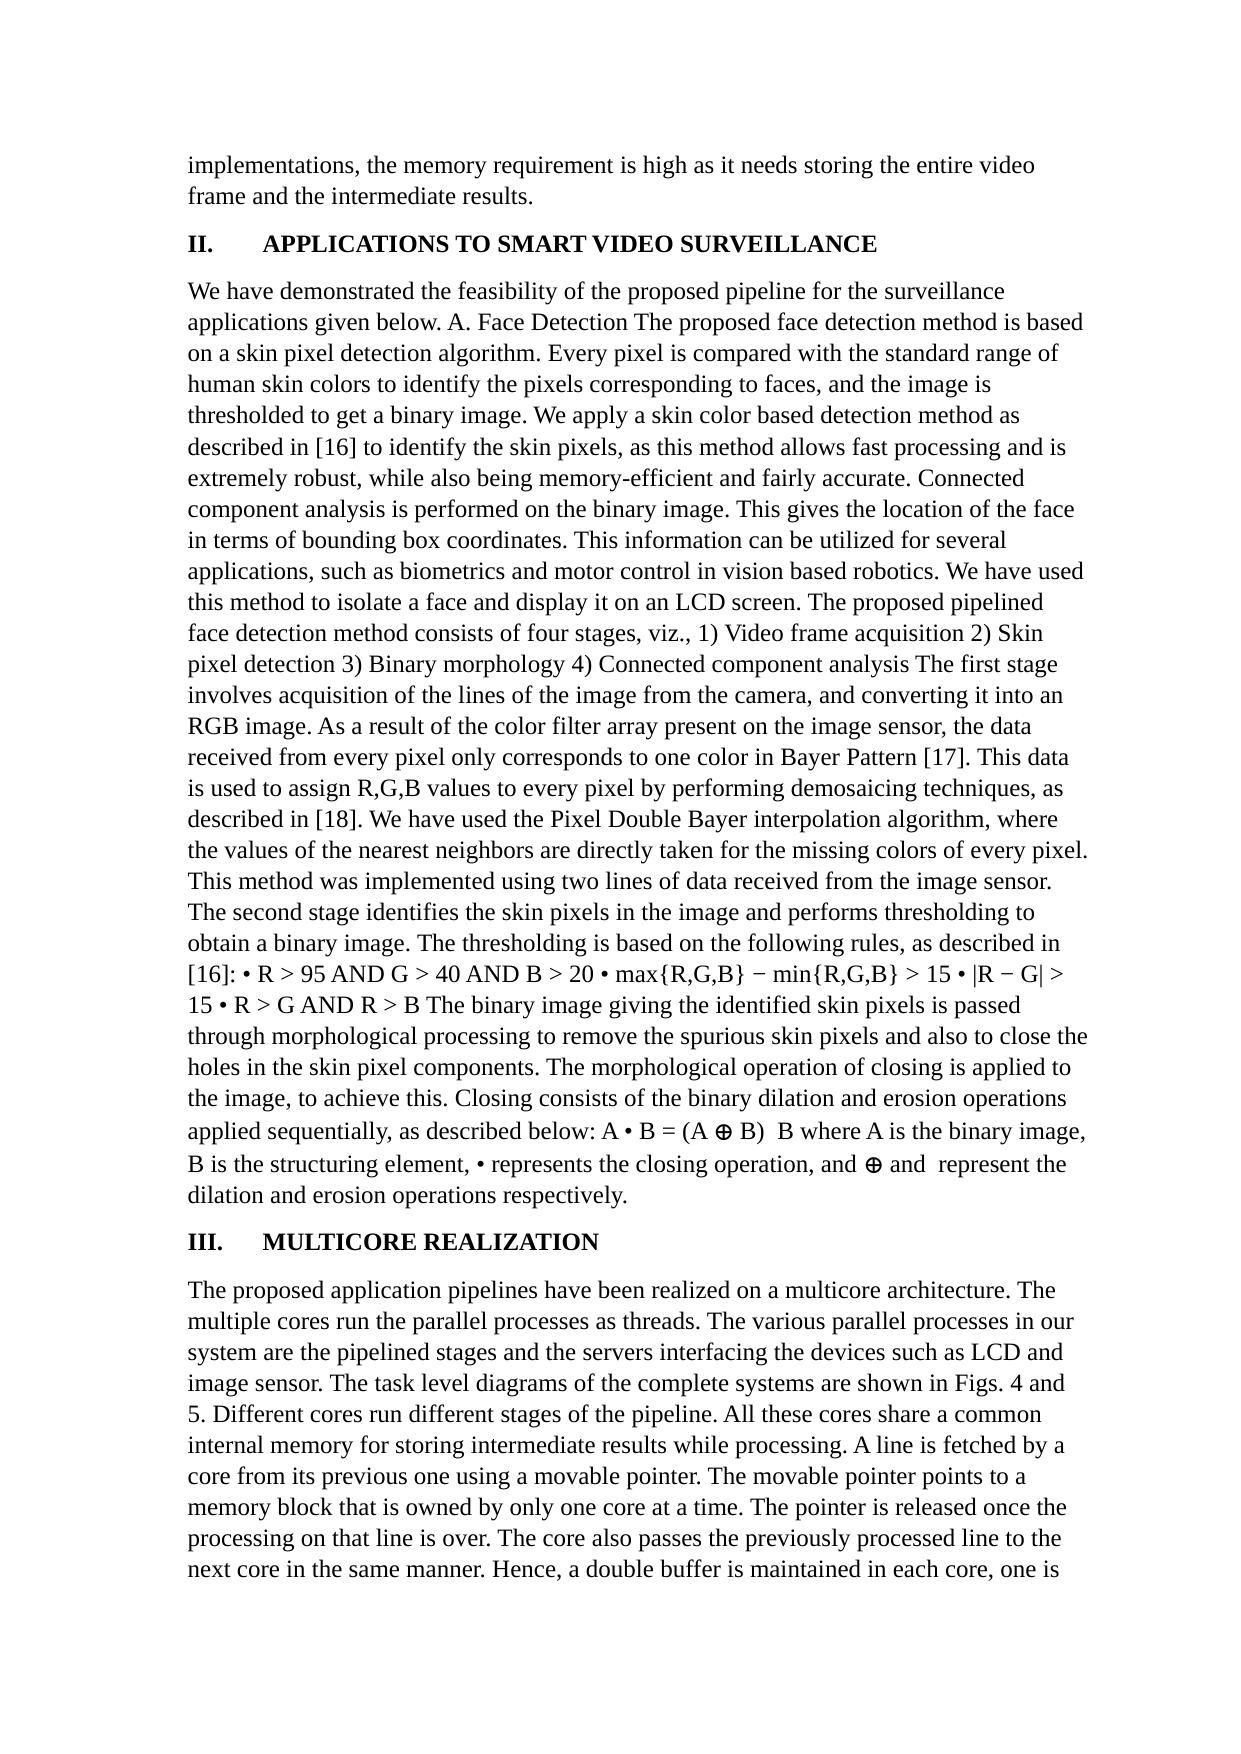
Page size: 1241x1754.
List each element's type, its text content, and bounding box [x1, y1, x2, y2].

text We have demonstrated the feasibility of the proposed pipeline for the surveillance applications given below. A. Face Detection The proposed face detection method is based on a skin pixel detection algorithm. Every pixel is compared with the standard range of human skin colors to identify the pixels corresponding to faces, and the image is thresholded to get a binary image. We apply a skin color based detection method as described in [16] to identify the skin pixels, as this method allows fast processing and is extremely robust, while also being memory-efficient and fairly accurate. Connected component analysis is performed on the binary image. This gives the location of the face in terms of bounding box coordinates. This information can be utilized for several applications, such as biometrics and motor control in vision based robotics. We have used this method to isolate a face and display it on an LCD screen. The proposed pipelined face detection method consists of four stages, viz., 1) Video frame acquisition 2) Skin pixel detection 3) Binary morphology 4) Connected component analysis The first stage involves acquisition of the lines of the image from the camera, and converting it into an RGB image. As a result of the color filter array present on the image sensor, the data received from every pixel only corresponds to one color in Bayer Pattern [17]. This data is used to assign R,G,B values to every pixel by performing demosaicing techniques, as described in [18]. We have used the Pixel Double Bayer interpolation algorithm, where the values of the nearest neighbors are directly taken for the missing colors of every pixel. This method was implemented using two lines of data received from the image sensor. The second stage identifies the skin pixels in the image and performs thresholding to obtain a binary image. The thresholding is based on the following rules, as described in [16]: • R > 95 AND G > 40 AND B > 20 • max{R,G,B} − min{R,G,B} > 15 • |R − G| > 15 • R > G AND R > B The binary image giving the identified skin pixels is passed through morphological processing to remove the spurious skin pixels and also to close the holes in the skin pixel components. The morphological operation of closing is applied to the image, to achieve this. Closing consists of the binary dilation and erosion operations applied sequentially, as described below: A • B = (A ⊕ B) B where A is the binary image, B is the structuring element, • represents the closing operation, and ⊕ and represent the dilation and erosion operations respectively. [187, 276, 1090, 1208]
list MULTICORE REALIZATION [187, 1227, 1090, 1256]
list APPLICATIONS TO SMART VIDEO SURVEILLANCE [187, 229, 1090, 257]
